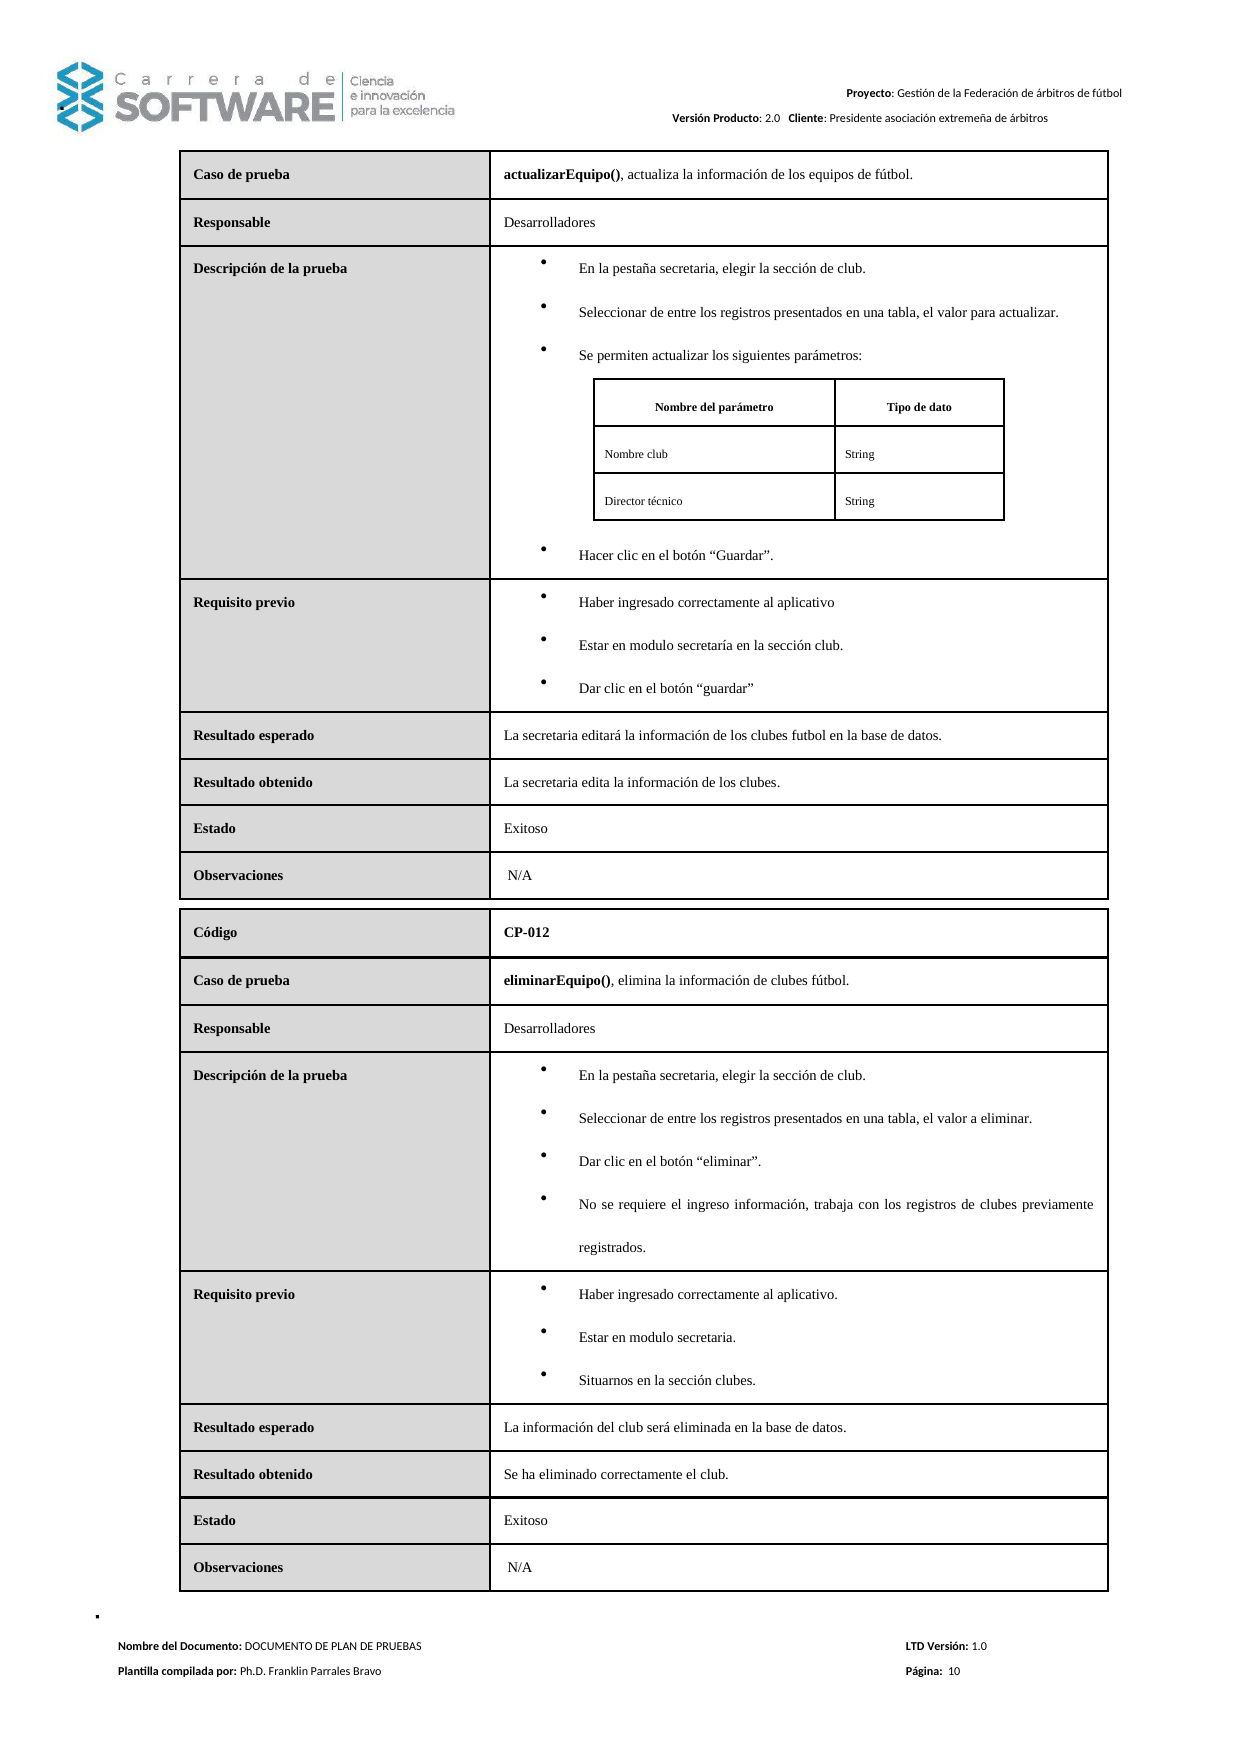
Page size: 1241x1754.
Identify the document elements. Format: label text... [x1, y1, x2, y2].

table_cell N/A [491, 853, 1107, 898]
table_cell Descripción de la prueba [181, 1053, 489, 1270]
table_cell eliminarEquipo(), elimina la información de clubes fútbol. [491, 959, 1107, 1004]
table_cell Resultado esperado [181, 1405, 489, 1450]
table_cell Resultado obtenido [181, 760, 489, 804]
table_cell Caso de prueba [181, 152, 489, 198]
table_cell Descripción de la prueba [181, 247, 489, 578]
picture [46, 46, 461, 154]
table_cell Desarrolladores [491, 200, 1107, 245]
table_cell La información del club será eliminada en la base de datos. [491, 1405, 1107, 1450]
table_cell En la pestaña secretaria, elegir la sección de club. Seleccionar de entre los registros presentados en una tabla, el valor a eliminar. Dar clic en el botón “eliminar”. No se requiere el ingreso información, trabaja con los registros de clubes previamente registrados. [491, 1053, 1107, 1270]
table_cell Exitoso [491, 806, 1107, 851]
table_cell Haber ingresado correctamente al aplicativo Estar en modulo secretaría en la sección club. Dar clic en el botón “guardar” [491, 580, 1107, 711]
table_cell Caso de prueba [181, 959, 489, 1004]
table_header CP-012 [491, 910, 1107, 956]
table_cell Haber ingresado correctamente al aplicativo. Estar en modulo secretaria. Situarnos en la sección clubes. [491, 1272, 1107, 1403]
table_cell Responsable [181, 200, 489, 245]
table_cell Observaciones [181, 853, 489, 898]
table_cell Responsable [181, 1006, 489, 1051]
table_cell Se ha eliminado correctamente el club. [491, 1452, 1107, 1496]
table_cell Requisito previo [181, 580, 489, 711]
table_cell actualizarEquipo(), actualiza la información de los equipos de fútbol. [491, 152, 1107, 198]
table_cell Requisito previo [181, 1272, 489, 1403]
table_cell Estado [181, 806, 489, 851]
table_cell La secretaria editará la información de los clubes futbol en la base de datos. [491, 713, 1107, 758]
table_cell Exitoso [491, 1499, 1107, 1543]
table_cell Resultado obtenido [181, 1452, 489, 1496]
table_cell Resultado esperado [181, 713, 489, 758]
table_cell N/A [491, 1545, 1107, 1590]
table_cell En la pestaña secretaria, elegir la sección de club. Seleccionar de entre los registros presentados en una tabla, el valor para actualizar. Se permiten actualizar los siguientes parámetros: Hacer clic en el botón “Guardar”. [491, 247, 1107, 578]
table_cell Observaciones [181, 1545, 489, 1590]
table_header Código [181, 910, 489, 956]
table_cell La secretaria edita la información de los clubes. [491, 760, 1107, 804]
table_cell Desarrolladores [491, 1006, 1107, 1051]
table_cell Estado [181, 1499, 489, 1543]
